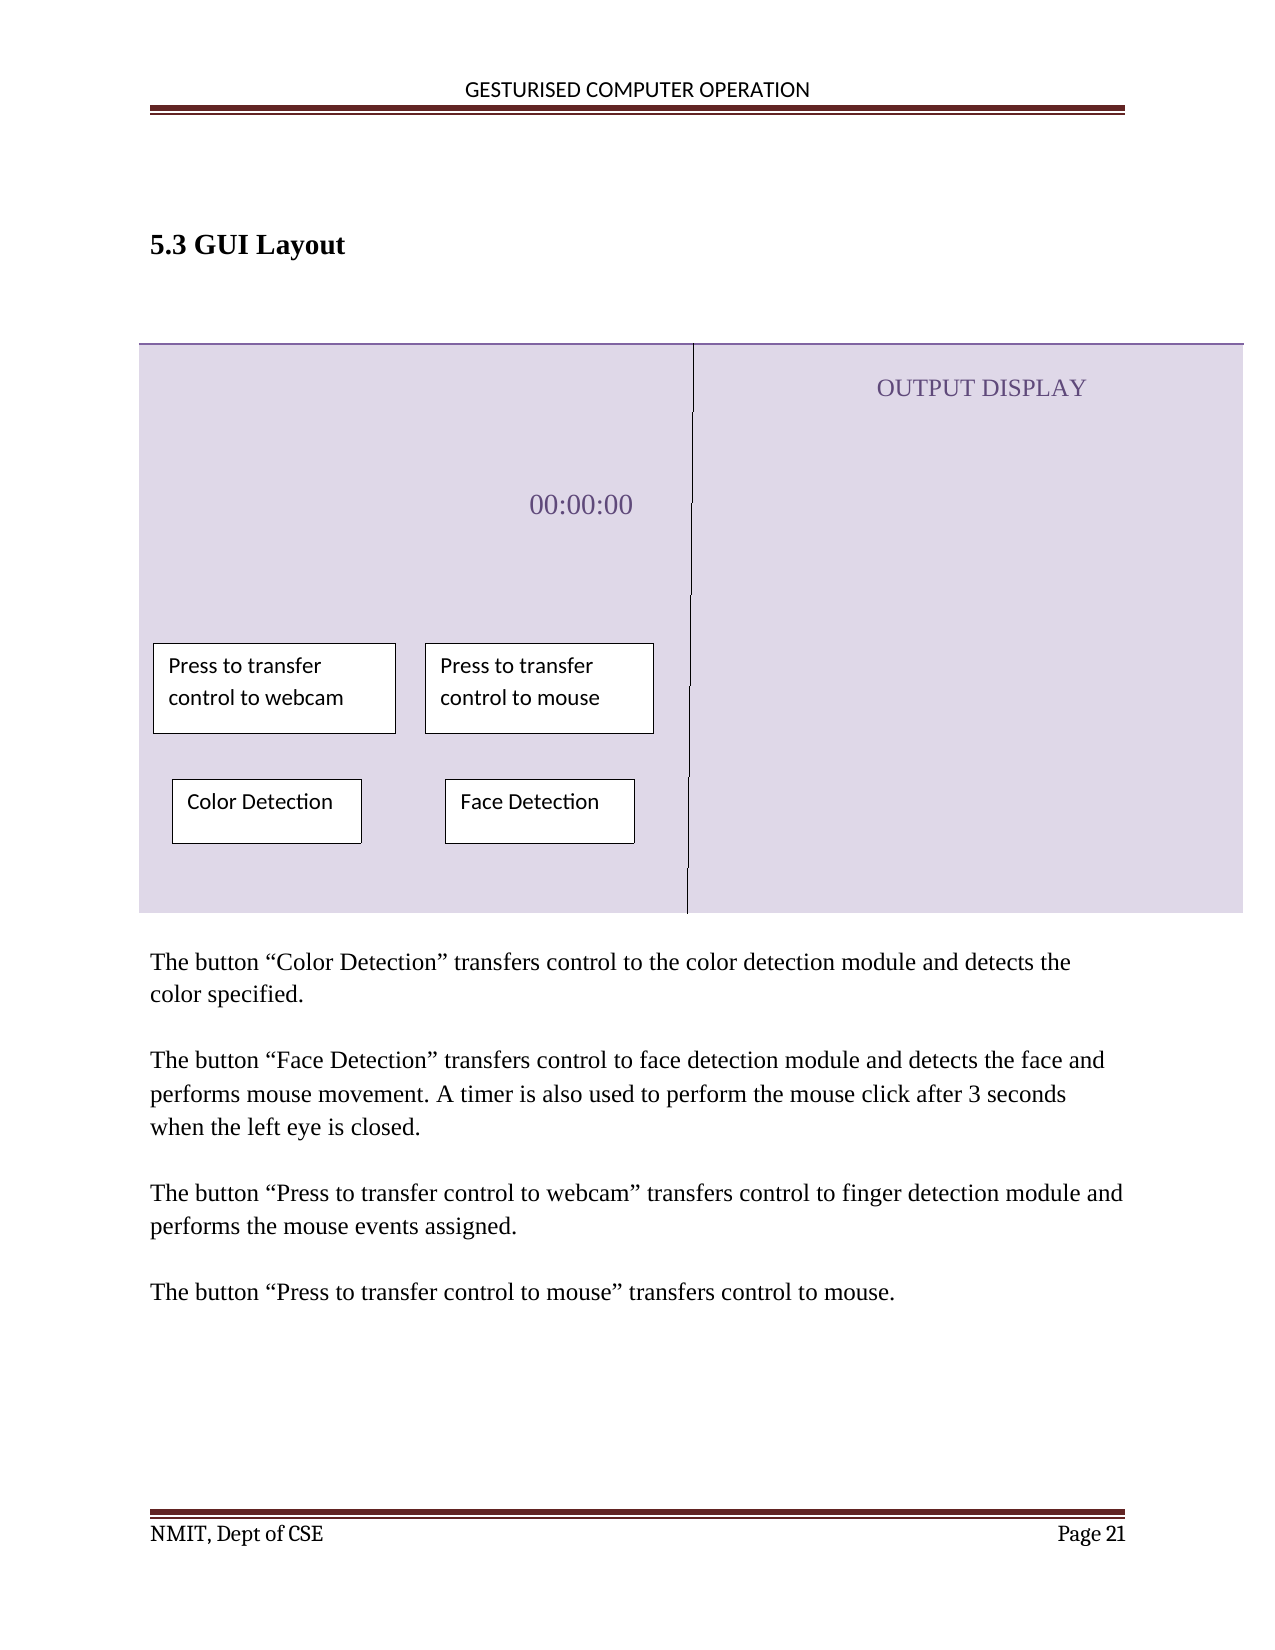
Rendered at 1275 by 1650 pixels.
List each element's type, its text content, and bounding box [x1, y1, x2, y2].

text The button “Face Detection” transfers control to face detection module and detects the face and performs mouse movement. A timer is also used to perform the mouse click after 3 seconds when the left eye is closed. [150, 1046, 1125, 1140]
text The button “Color Detection” transfers control to the color detection module and detects the color specified. [150, 947, 1125, 1008]
table_header OUTPUT DISPLAY 00:00:00 [139, 345, 1243, 913]
text 5.3 GUI Layout [150, 227, 1125, 261]
text The button “Press to transfer control to webcam” transfers control to finger detection module and performs the mouse events assigned. [150, 1178, 1125, 1239]
text The button “Press to transfer control to mouse” transfers control to mouse. [150, 1277, 1125, 1306]
